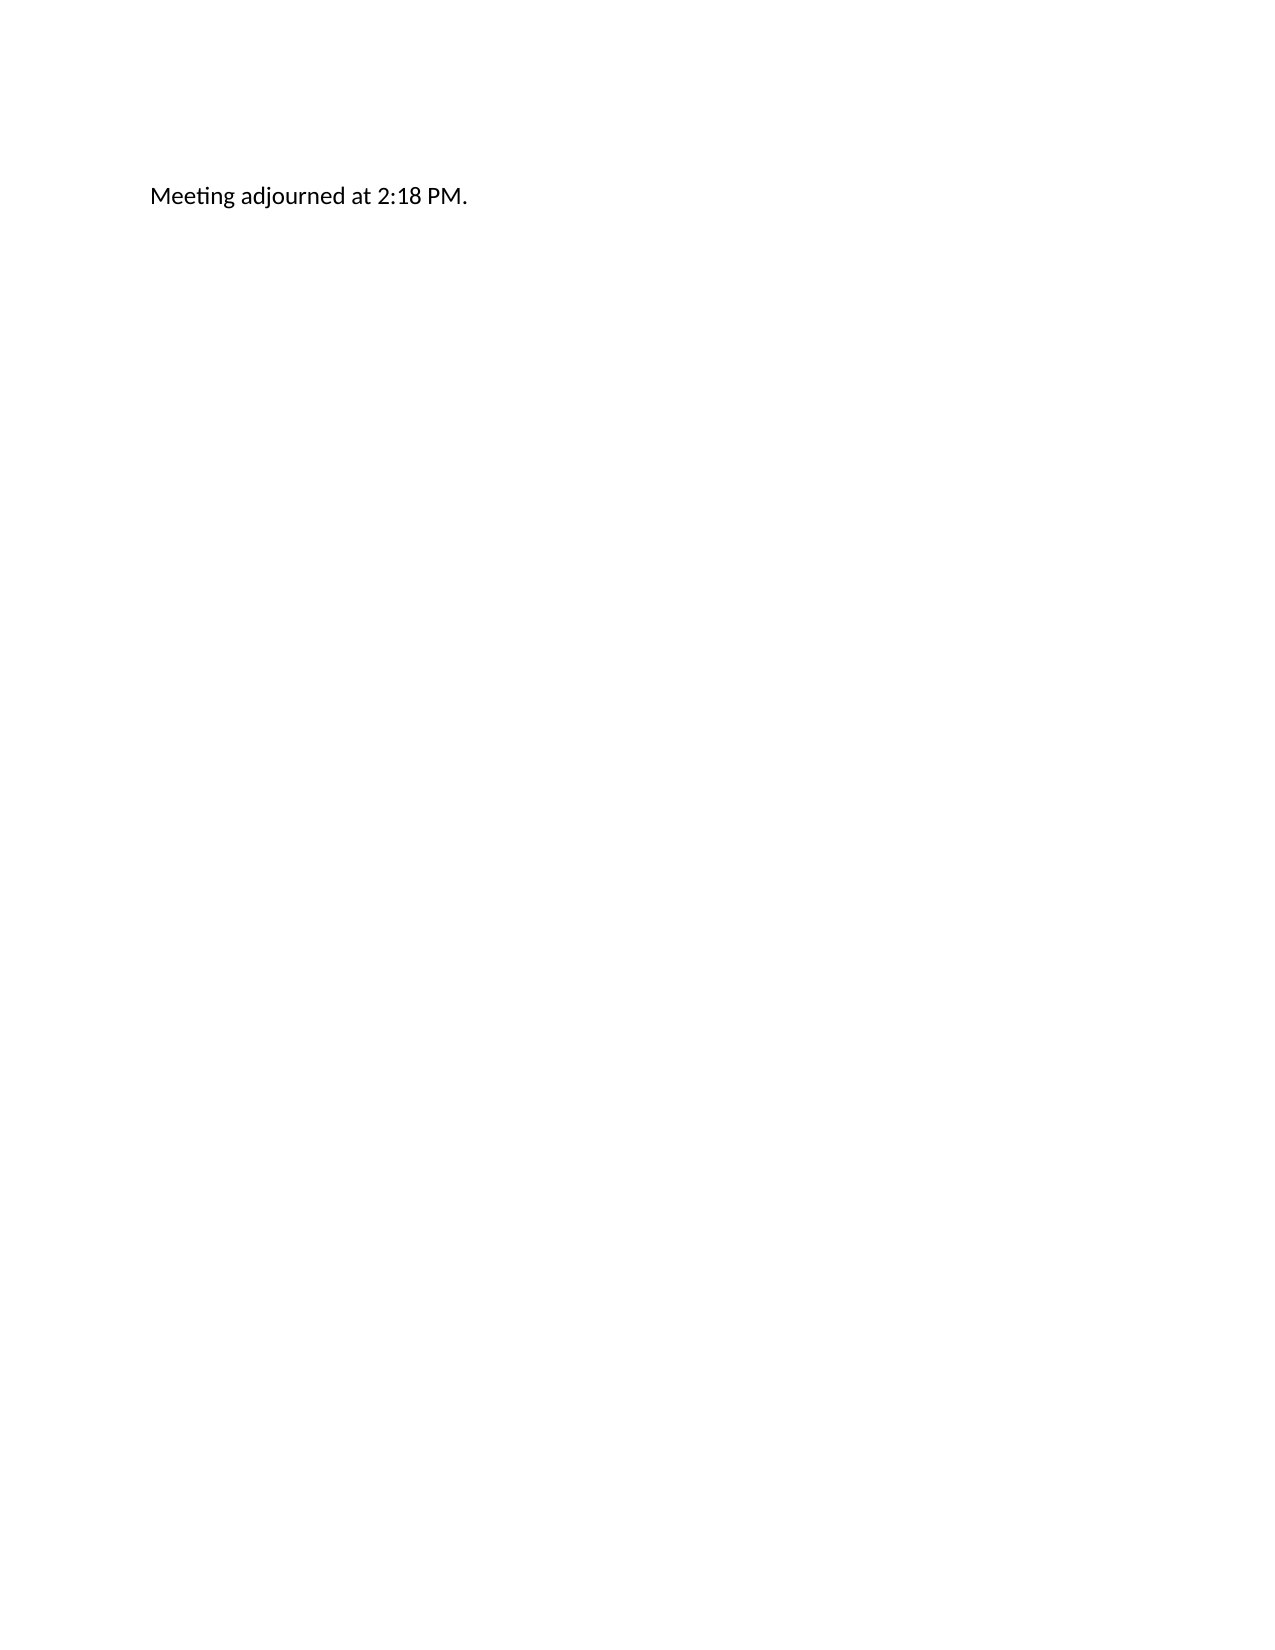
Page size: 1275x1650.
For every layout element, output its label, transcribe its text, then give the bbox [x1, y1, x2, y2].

text Meeting adjourned at 2:18 PM. [150, 181, 1125, 211]
